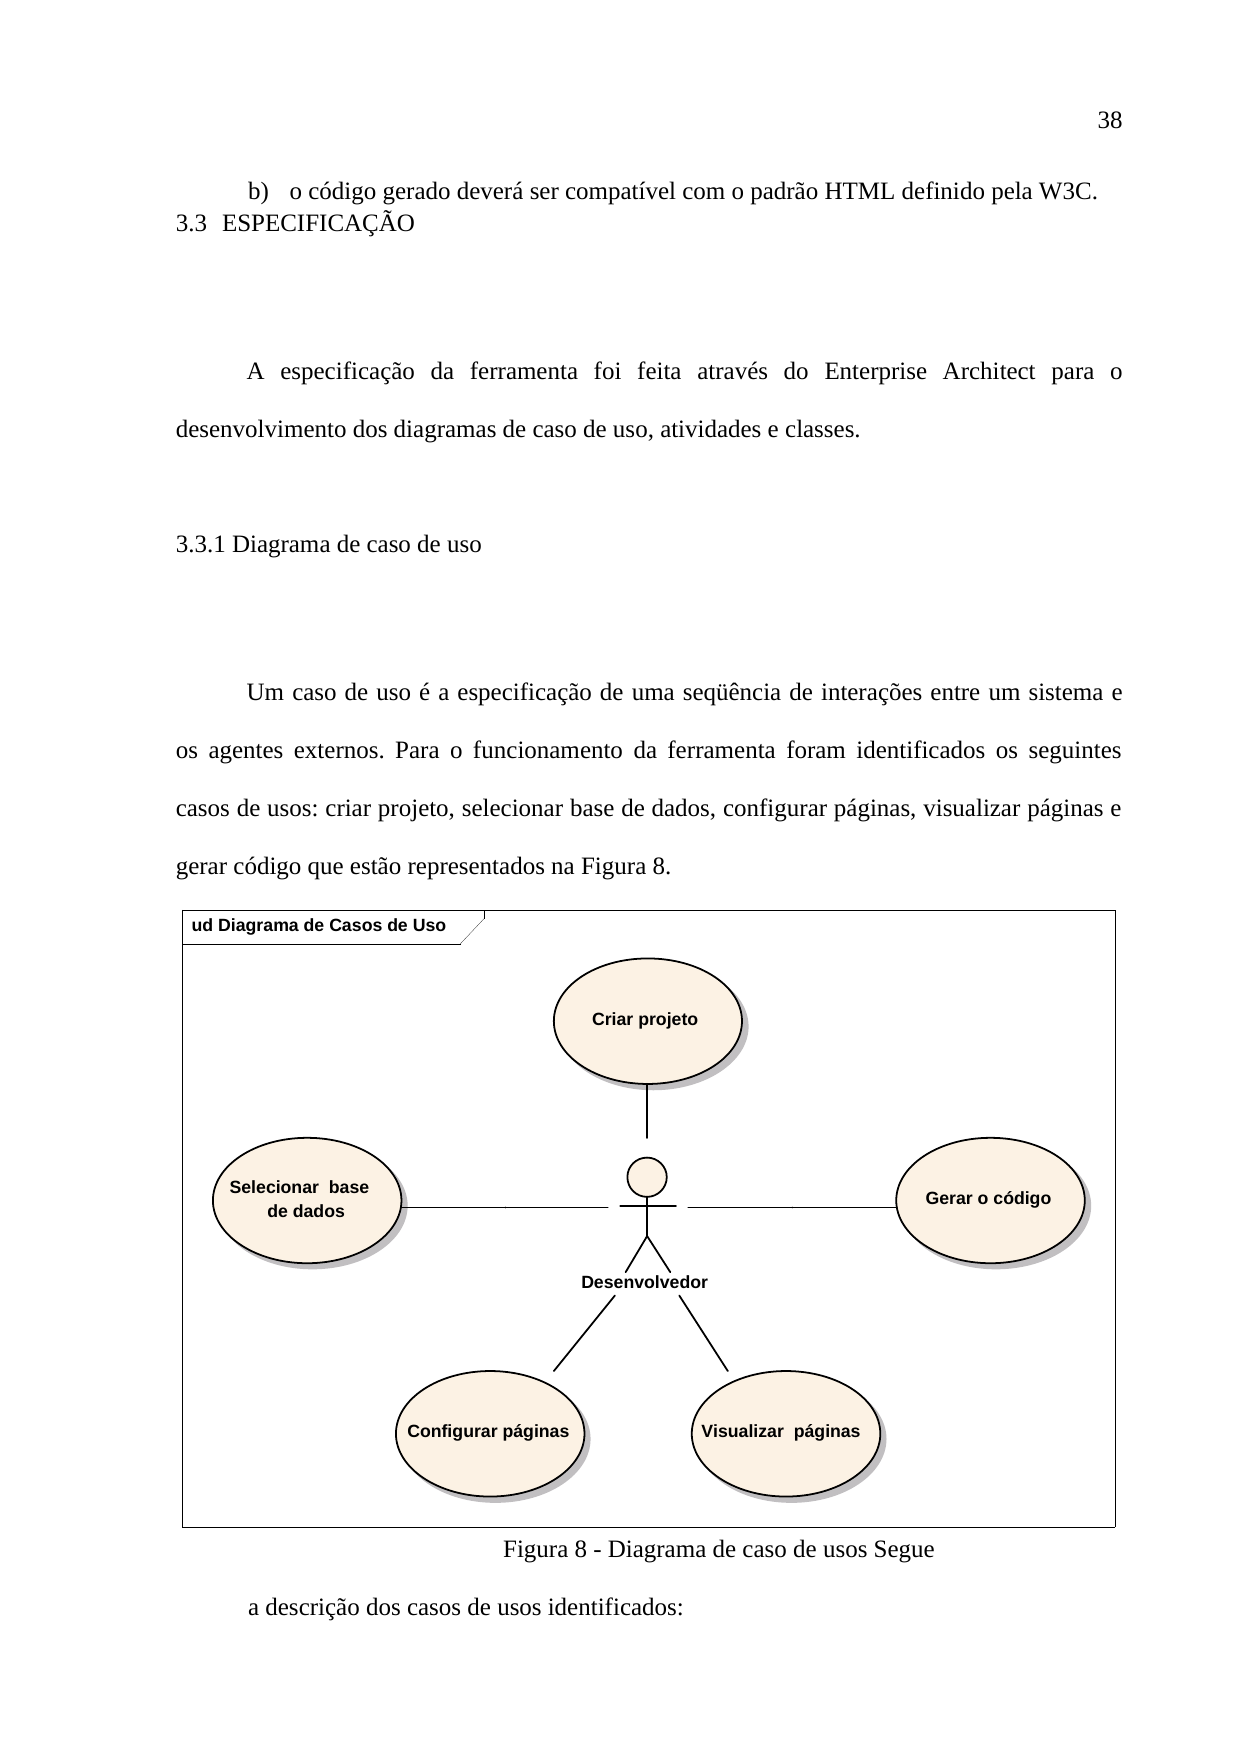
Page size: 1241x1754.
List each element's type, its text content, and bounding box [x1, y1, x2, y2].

subtitle ESPECIFICAÇÃO [176, 208, 1123, 236]
text A especificação da ferramenta foi feita através do Enterprise Architect para o desenvolvimento dos diagramas de caso de uso, atividades e classes. [176, 356, 1123, 443]
text 3.3.1 Diagrama de caso de uso [176, 529, 1123, 558]
text Figura 8 - Diagrama de caso de usos Segue a descrição dos casos de usos identificados: [248, 1534, 935, 1621]
text Um caso de uso é a especificação de uma seqüência de interações entre um sistema e os agentes externos. Para o funcionamento da ferramenta foram identificados os seguintes casos de usos: criar projeto, selecionar base de dados, configurar páginas, visualizar páginas e gerar código que estão representados na Figura 8. [176, 677, 1123, 880]
list o código gerado deverá ser compatível com o padrão HTML definido pela W3C. [248, 176, 1123, 205]
